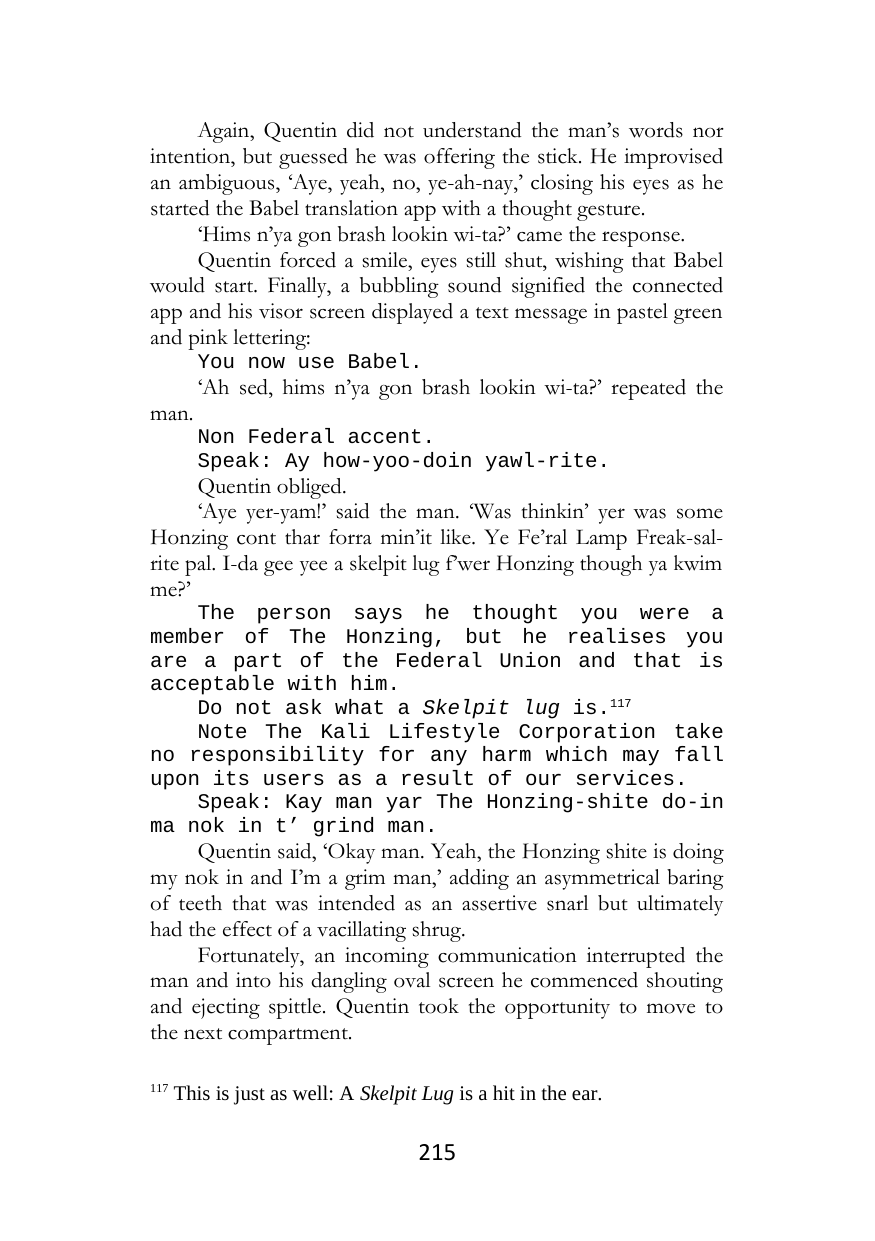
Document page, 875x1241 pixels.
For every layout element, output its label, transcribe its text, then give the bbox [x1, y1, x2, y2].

text Quentin forced a smile, eyes still shut, wishing that Babel would start. Finally, a bubbling sound signified the connected app and his visor screen displayed a text message in pastel green and pink lettering: [150, 247, 724, 351]
text Quentin said, ‘Okay man. Yeah, the Honzing shite is doing my nok in and I’m a grim man,’ adding an asymmetrical baring of teeth that was intended as an assertive snarl but ultimately had the effect of a vacillating shrug. [150, 839, 724, 942]
text ‘Hims n’ya gon brash lookin wi-ta?’ came the response. [150, 221, 724, 247]
text ‘Ah sed, hims n’ya gon brash lookin wi-ta?’ repeated the man. [150, 374, 724, 426]
text ‘Aye yer-yam!’ said the man. ‘Was thinkin’ yer was some Honzing cont thar forra min’it like. Ye Fe’ral Lamp Freak-sal-rite pal. I-da gee yee a skelpit lug f’wer Honzing though ya kwim me?’ [150, 499, 724, 602]
text Again, Quentin did not understand the man’s words nor intention, but guessed he was offering the stick. He improvised an ambiguous, ‘Aye, yeah, no, ye-ah-nay,’ closing his eyes as he started the Babel translation app with a thought gesture. [150, 118, 724, 221]
text Speak: Ay how-yoo-doin yawl-rite. [150, 449, 724, 473]
text Non Federal accent. [150, 426, 724, 449]
text Note The Kali Lifestyle Corporation take no responsibility for any harm which may fall upon its users as a result of our services. [150, 721, 724, 792]
text Fortunately, an incoming communication interrupted the man and into his dangling oval screen he commenced shouting and ejecting spittle. Quentin took the opportunity to move to the next compartment. [150, 942, 724, 1046]
text Speak: Kay man yar The Honzing-shite do-in ma nok in t’ grind man. [150, 792, 724, 839]
text You now use Babel. [150, 351, 724, 374]
text The person says he thought you were a member of The Honzing, but he realises you are a part of the Federal Union and that is acceptable with him. [150, 602, 724, 697]
text Quentin obliged. [150, 473, 724, 499]
text Do not ask what a Skelpit lug is. [150, 697, 724, 721]
